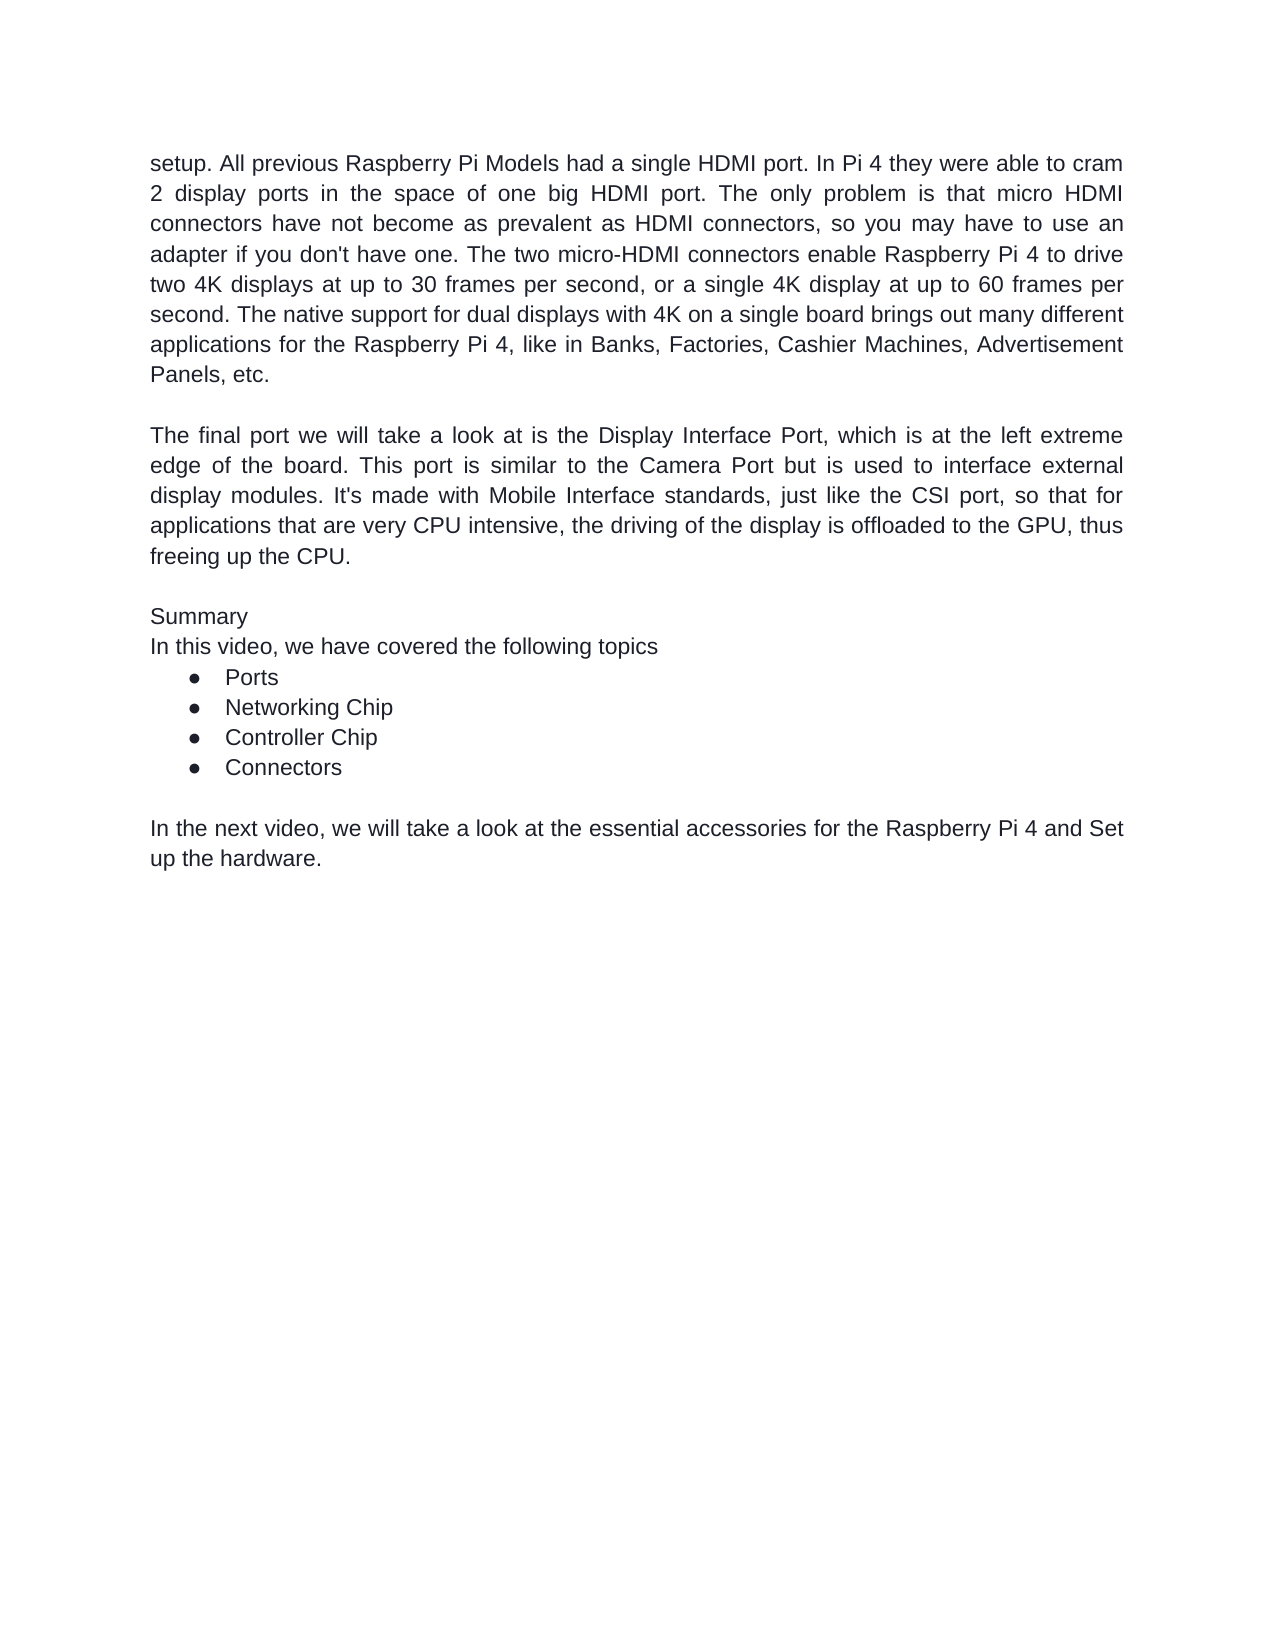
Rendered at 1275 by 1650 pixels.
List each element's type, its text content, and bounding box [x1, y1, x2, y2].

text In this video, we have covered the following topics [150, 633, 1125, 660]
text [150, 150, 1125, 388]
text In the next video, we will take a look at the essential accessories for the Raspberry Pi 4 and Set up the hardware. [150, 814, 1125, 871]
text The final port we will take a look at is the Display Interface Port, which is at the left extreme edge of the board. This port is similar to the Camera Port but is used to interface external display modules. It's made with Mobile Interface standards, just like the CSI port, so that for applications that are very CPU intensive, the driving of the display is offloaded to the GPU, thus freeing up the CPU. [150, 422, 1125, 569]
text Summary [150, 603, 1125, 629]
list Ports [187, 663, 1125, 690]
list Controller Chip [187, 724, 1125, 750]
list Connectors [187, 754, 1125, 781]
list Networking Chip [187, 694, 1125, 720]
